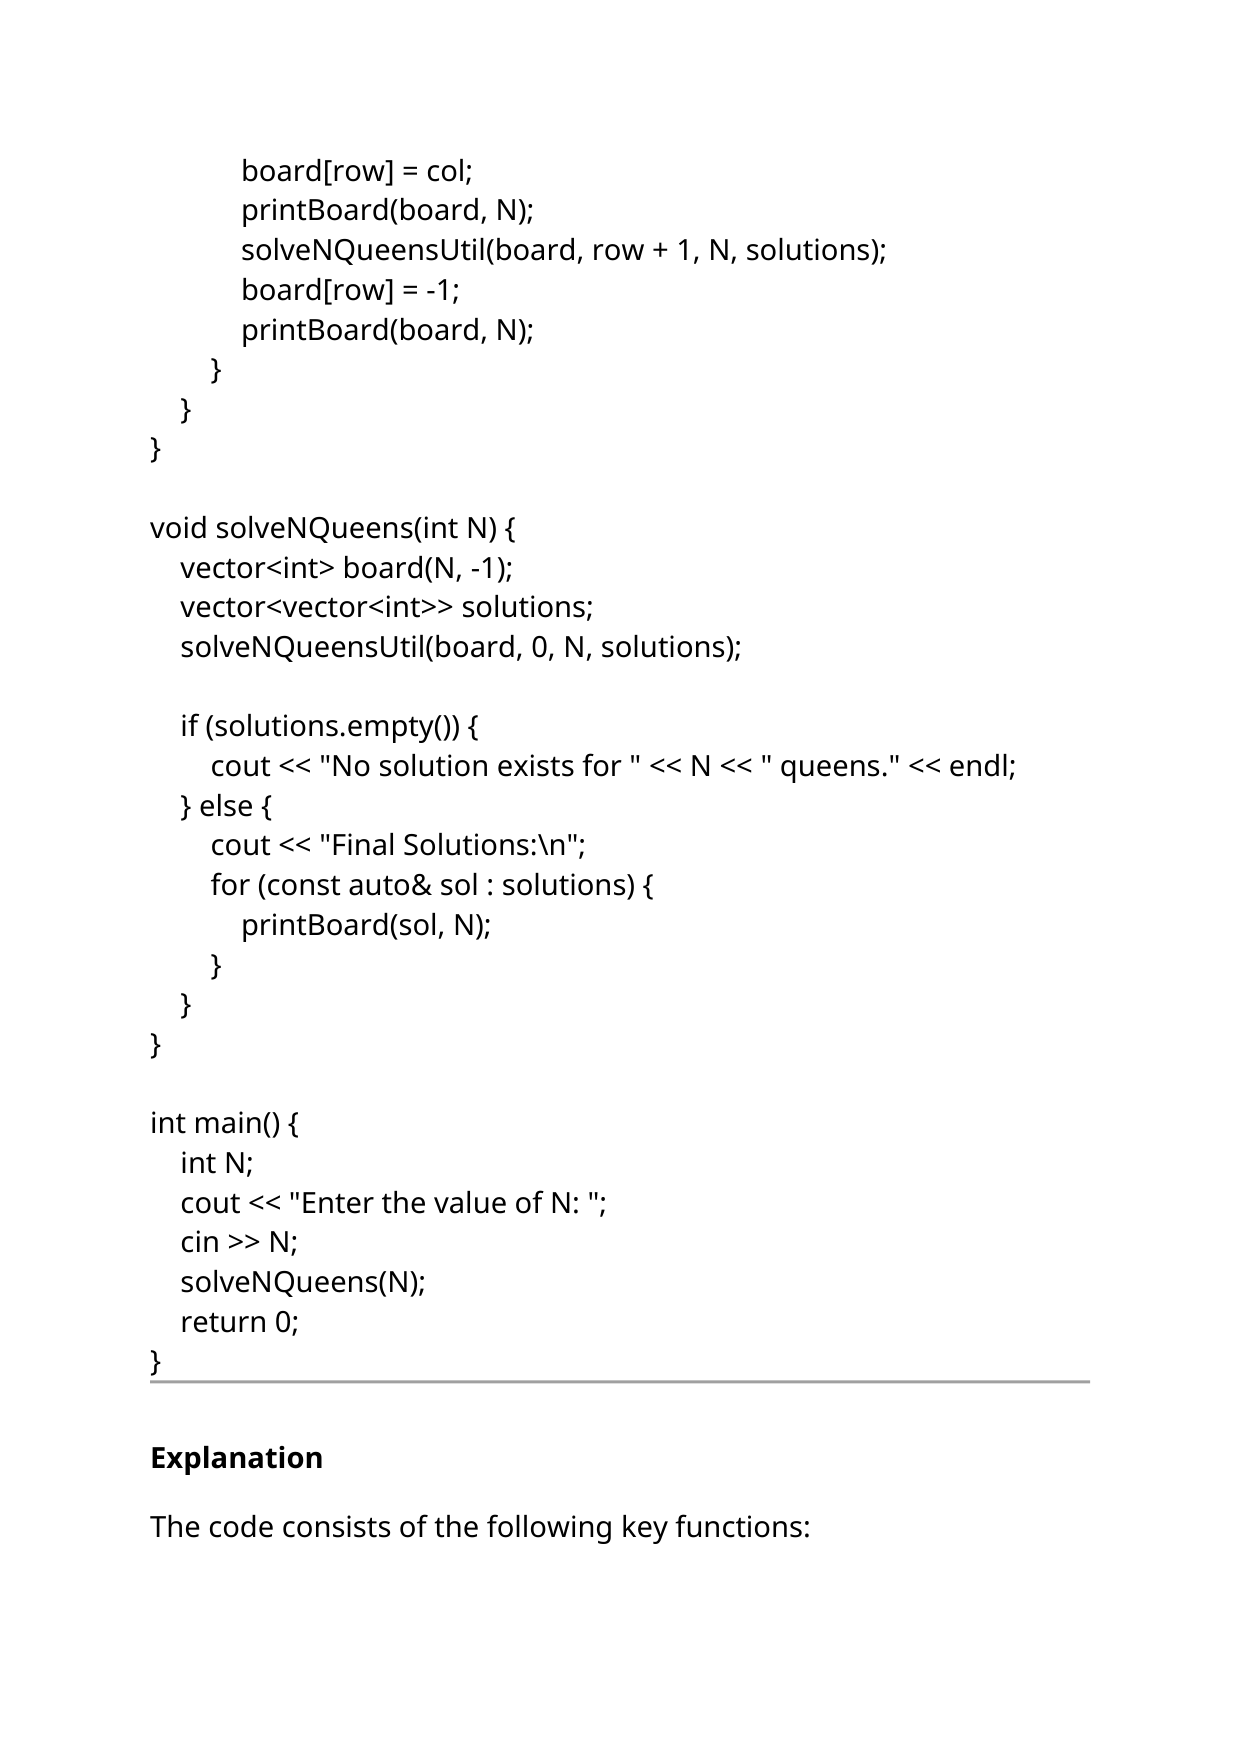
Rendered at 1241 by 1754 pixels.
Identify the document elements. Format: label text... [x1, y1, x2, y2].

text The code consists of the following key functions: [150, 1506, 1090, 1546]
text void solveNQueens(int N) { [150, 507, 1090, 547]
text int main() { [150, 1102, 1090, 1142]
text solveNQueensUtil(board, 0, N, solutions); [150, 626, 1090, 666]
text cout << "Enter the value of N: "; [150, 1182, 1090, 1222]
text solveNQueens(N); [150, 1261, 1090, 1301]
text cin >> N; [150, 1222, 1090, 1261]
text } [150, 1341, 1090, 1380]
text vector<vector<int>> solutions; [150, 587, 1090, 626]
text solveNQueensUtil(board, row + 1, N, solutions); [150, 229, 1090, 269]
text } [150, 944, 1090, 983]
text } [150, 1023, 1090, 1063]
text vector<int> board(N, -1); [150, 547, 1090, 587]
text printBoard(board, N); [150, 190, 1090, 229]
text cout << "No solution exists for " << N << " queens." << endl; [150, 745, 1090, 785]
text return 0; [150, 1301, 1090, 1341]
text printBoard(sol, N); [150, 904, 1090, 944]
text printBoard(board, N); [150, 309, 1090, 348]
text } [150, 428, 1090, 467]
text board[row] = col; [150, 150, 1090, 190]
text for (const auto& sol : solutions) { [150, 864, 1090, 904]
text } [150, 348, 1090, 388]
text int N; [150, 1142, 1090, 1182]
text } [150, 983, 1090, 1023]
text Explanation [150, 1437, 1090, 1477]
text } else { [150, 785, 1090, 825]
text board[row] = -1; [150, 269, 1090, 309]
text if (solutions.empty()) { [150, 706, 1090, 745]
text cout << "Final Solutions:\n"; [150, 825, 1090, 864]
text } [150, 388, 1090, 428]
